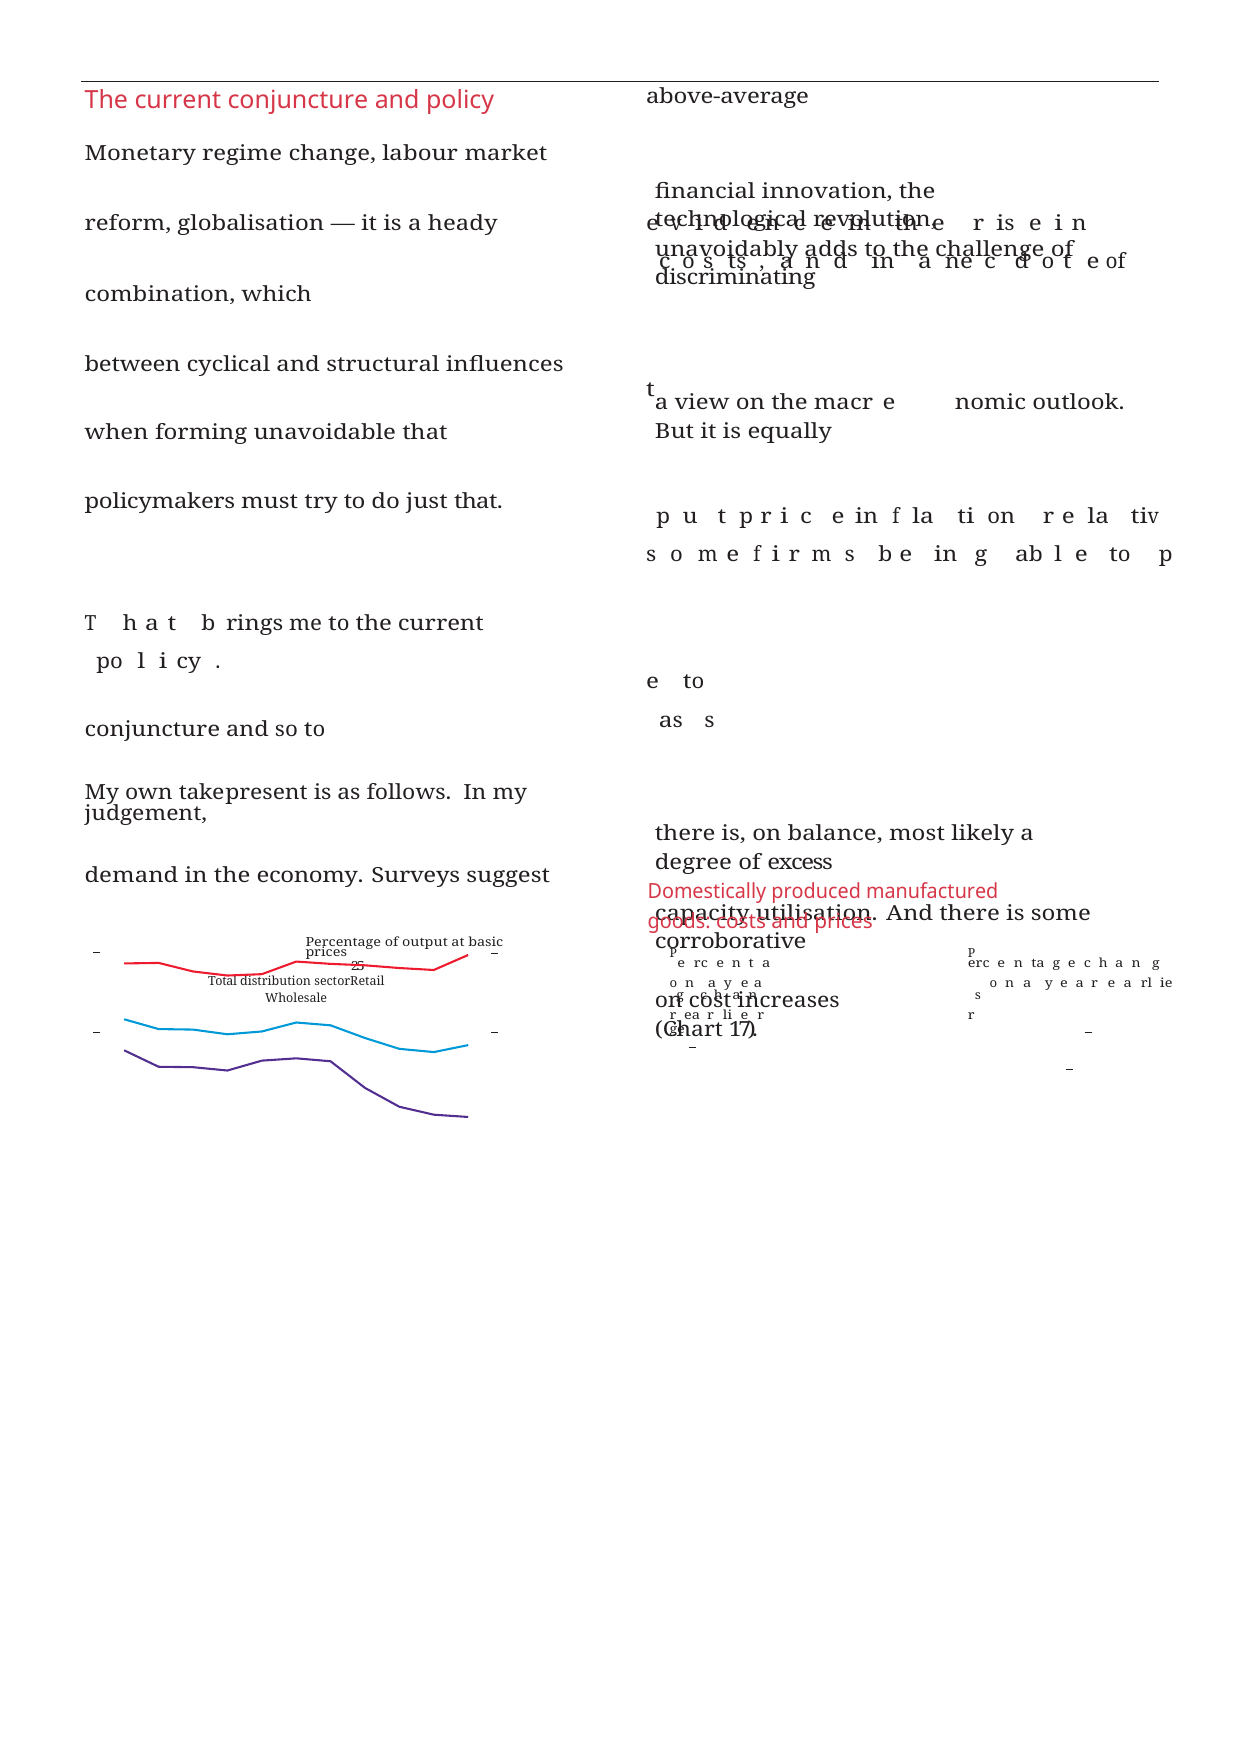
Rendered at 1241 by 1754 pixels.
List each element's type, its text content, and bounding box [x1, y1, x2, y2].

text demand in the economy. Surveys suggest above-average ecvoisdtse,nacnedininthaenercisdeoitne of tspoumtepfriircmesinbfelaintigonabrleelatotivpeastos [646, 81, 1173, 733]
text Monetary regime change, labour market reform, globalisation — it is a heady combination, which [84, 138, 592, 307]
text demand in the economy. Surveys suggest above-average ecvoisdtse,nacnedininthaenercisdeoitne of tspoumtepfriircmesinbfelaintigonabrleelatotivpeastos [84, 860, 592, 888]
text Percoennataygeeacrheaanrlgiers [968, 946, 1173, 1023]
text Percentage of output at basic prices 25 [305, 935, 516, 974]
text Domestically produced manufactured goods: costs and prices [647, 876, 1046, 934]
text between cyclical and structural influences when forming unavoidable that policymakers must try to do just that. Tpohlaitcyb. rings me to the current conjuncture and so to [84, 349, 592, 743]
subtitle The current conjuncture and policy [84, 81, 592, 115]
text My own take present is as follows. In my judgement, [84, 782, 592, 825]
text Poenrcaeynetaargeacrhliaenrge [669, 946, 771, 1037]
